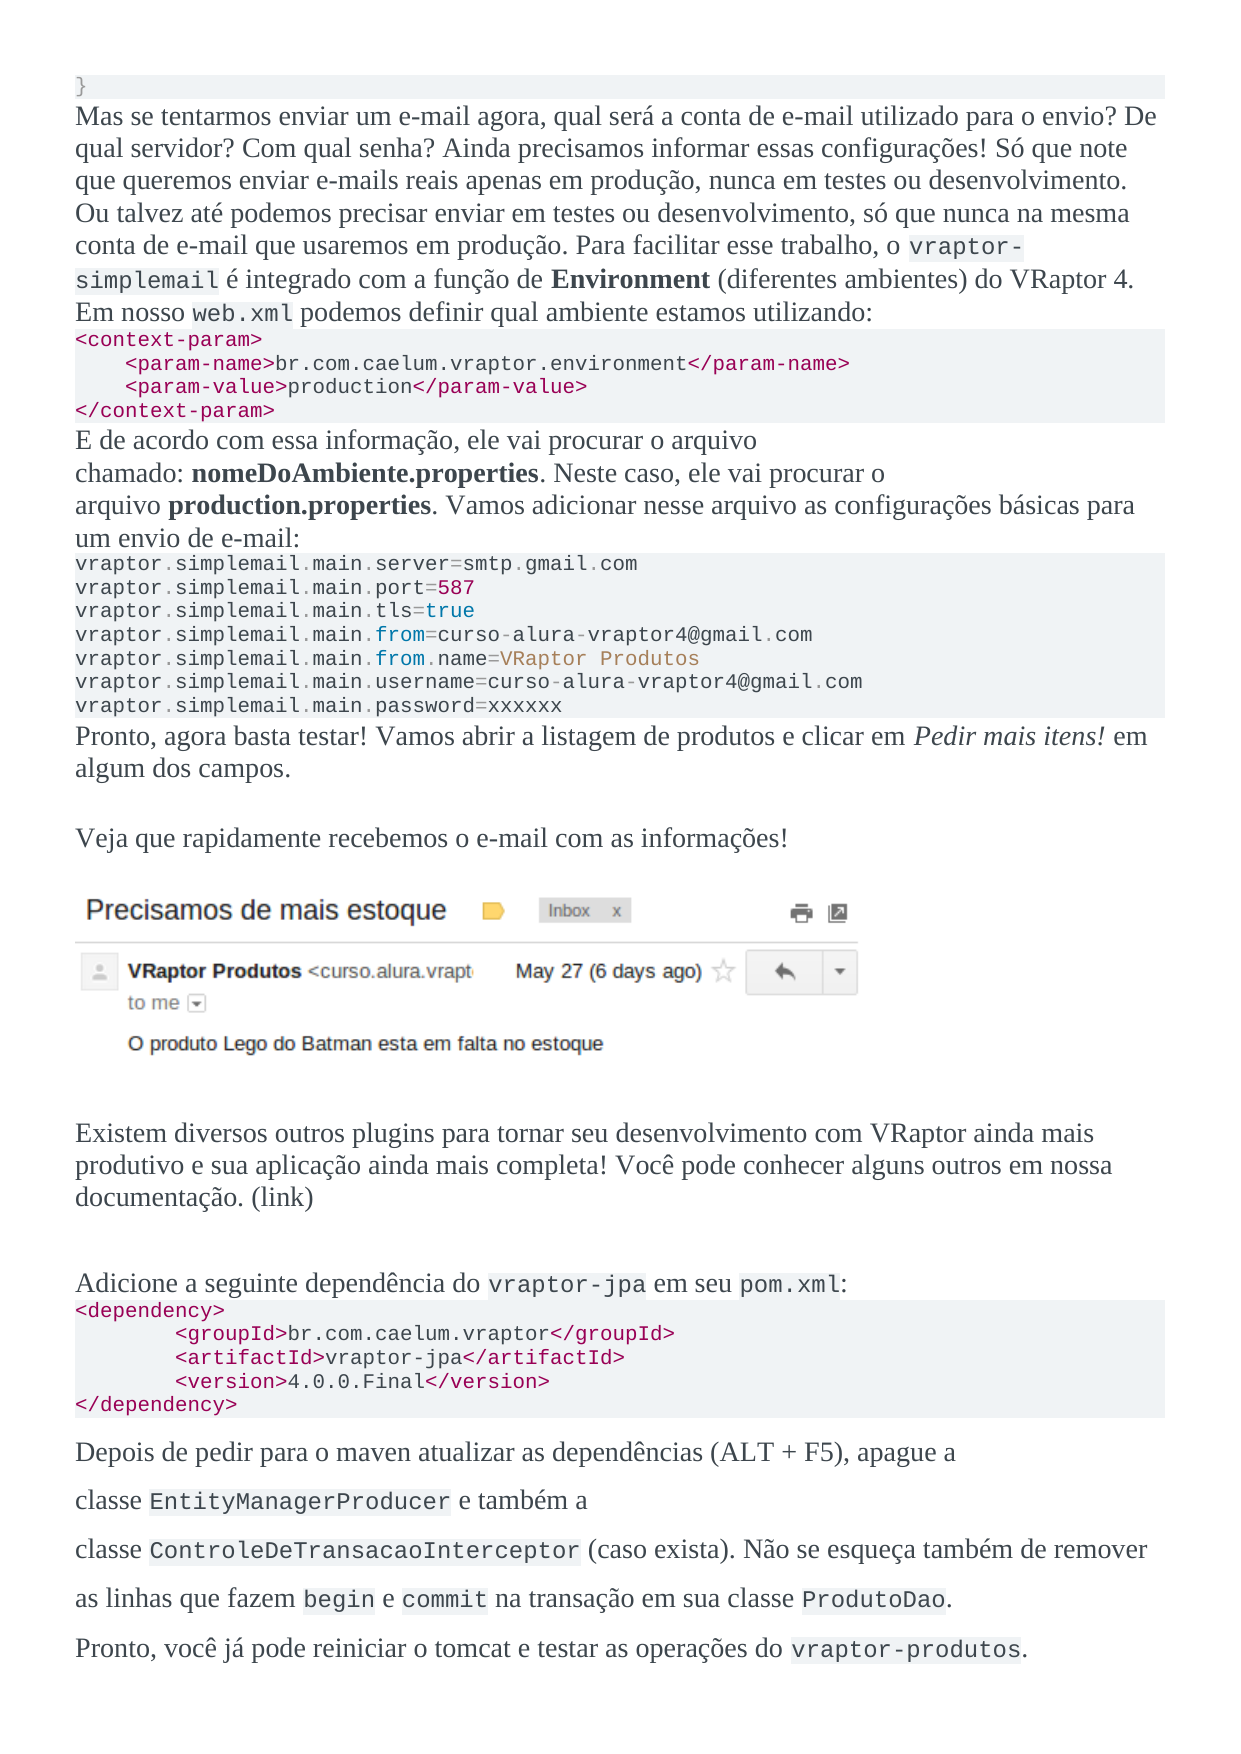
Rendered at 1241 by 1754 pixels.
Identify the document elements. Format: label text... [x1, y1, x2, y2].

text vraptor.simplemail.main.password=xxxxxx [75, 695, 1165, 718]
text vraptor.simplemail.main.port=587 [75, 577, 1165, 600]
text vraptor.simplemail.main.username=curso-alura-vraptor4@gmail.com [75, 671, 1165, 695]
text <param-value>production</param-value> [75, 376, 1165, 400]
text </dependency> [75, 1394, 1165, 1418]
text <groupId>br.com.caelum.vraptor</groupId> [75, 1323, 1165, 1347]
text Pronto, agora basta testar! Vamos abrir a listagem de produtos e clicar em Pedir mais itens! em algum dos campos. [75, 718, 1165, 783]
text Existem diversos outros plugins para tornar seu desenvolvimento com VRaptor ainda mais produtivo e sua aplicação ainda mais completa! Você pode conhecer alguns outros em nossa documentação. (link) [75, 1116, 1165, 1213]
text Veja que rapidamente recebemos o e-mail com as informações! [75, 821, 1165, 853]
text E de acordo com essa informação, ele vai procurar o arquivo chamado: nomeDoAmbiente.properties. Neste caso, ele vai procurar o arquivo production.properties. Vamos adicionar nesse arquivo as configurações básicas para um envio de e-mail: [75, 423, 1165, 553]
text <context-param> [75, 329, 1165, 352]
text vraptor.simplemail.main.server=smtp.gmail.com [75, 553, 1165, 577]
text vraptor.simplemail.main.tls=true [75, 600, 1165, 624]
text vraptor.simplemail.main.from.name=VRaptor Produtos [75, 648, 1165, 671]
text } [75, 75, 1165, 99]
text <param-name>br.com.caelum.vraptor.environment</param-name> [75, 352, 1165, 376]
text Depois de pedir para o maven atualizar as dependências (ALT + F5), apague a classe EntityManagerProducer e também a classe ControleDeTransacaoInterceptor (caso exista). Não se esqueça também de remover as linhas que fazem begin e commit na transação em sua classe ProdutoDao. [75, 1418, 1165, 1615]
text Adicione a seguinte dependência do vraptor-jpa em seu pom.xml: [75, 1250, 1165, 1300]
text Mas se tentarmos enviar um e-mail agora, qual será a conta de e-mail utilizado para o envio? De qual servidor? Com qual senha? Ainda precisamos informar essas configurações! Só que note que queremos enviar e-mails reais apenas em produção, nunca em testes ou desenvolvimento. Ou talvez até podemos precisar enviar em testes ou desenvolvimento, só que nunca na mesma conta de e-mail que usaremos em produção. Para facilitar esse trabalho, o vraptor-simplemail é integrado com a função de Environment (diferentes ambientes) do VRaptor 4. [75, 99, 1165, 295]
text Em nosso web.xml podemos definir qual ambiente estamos utilizando: [75, 295, 1165, 329]
text <artifactId>vraptor-jpa</artifactId> [75, 1347, 1165, 1371]
text Pronto, você já pode reiniciar o tomcat e testar as operações do vraptor-produtos. [75, 1615, 1165, 1664]
text <dependency> [75, 1300, 1165, 1323]
text </context-param> [75, 400, 1165, 423]
text <version>4.0.0.Final</version> [75, 1371, 1165, 1394]
text vraptor.simplemail.main.from=curso-alura-vraptor4@gmail.com [75, 624, 1165, 648]
picture [75, 890, 877, 1079]
